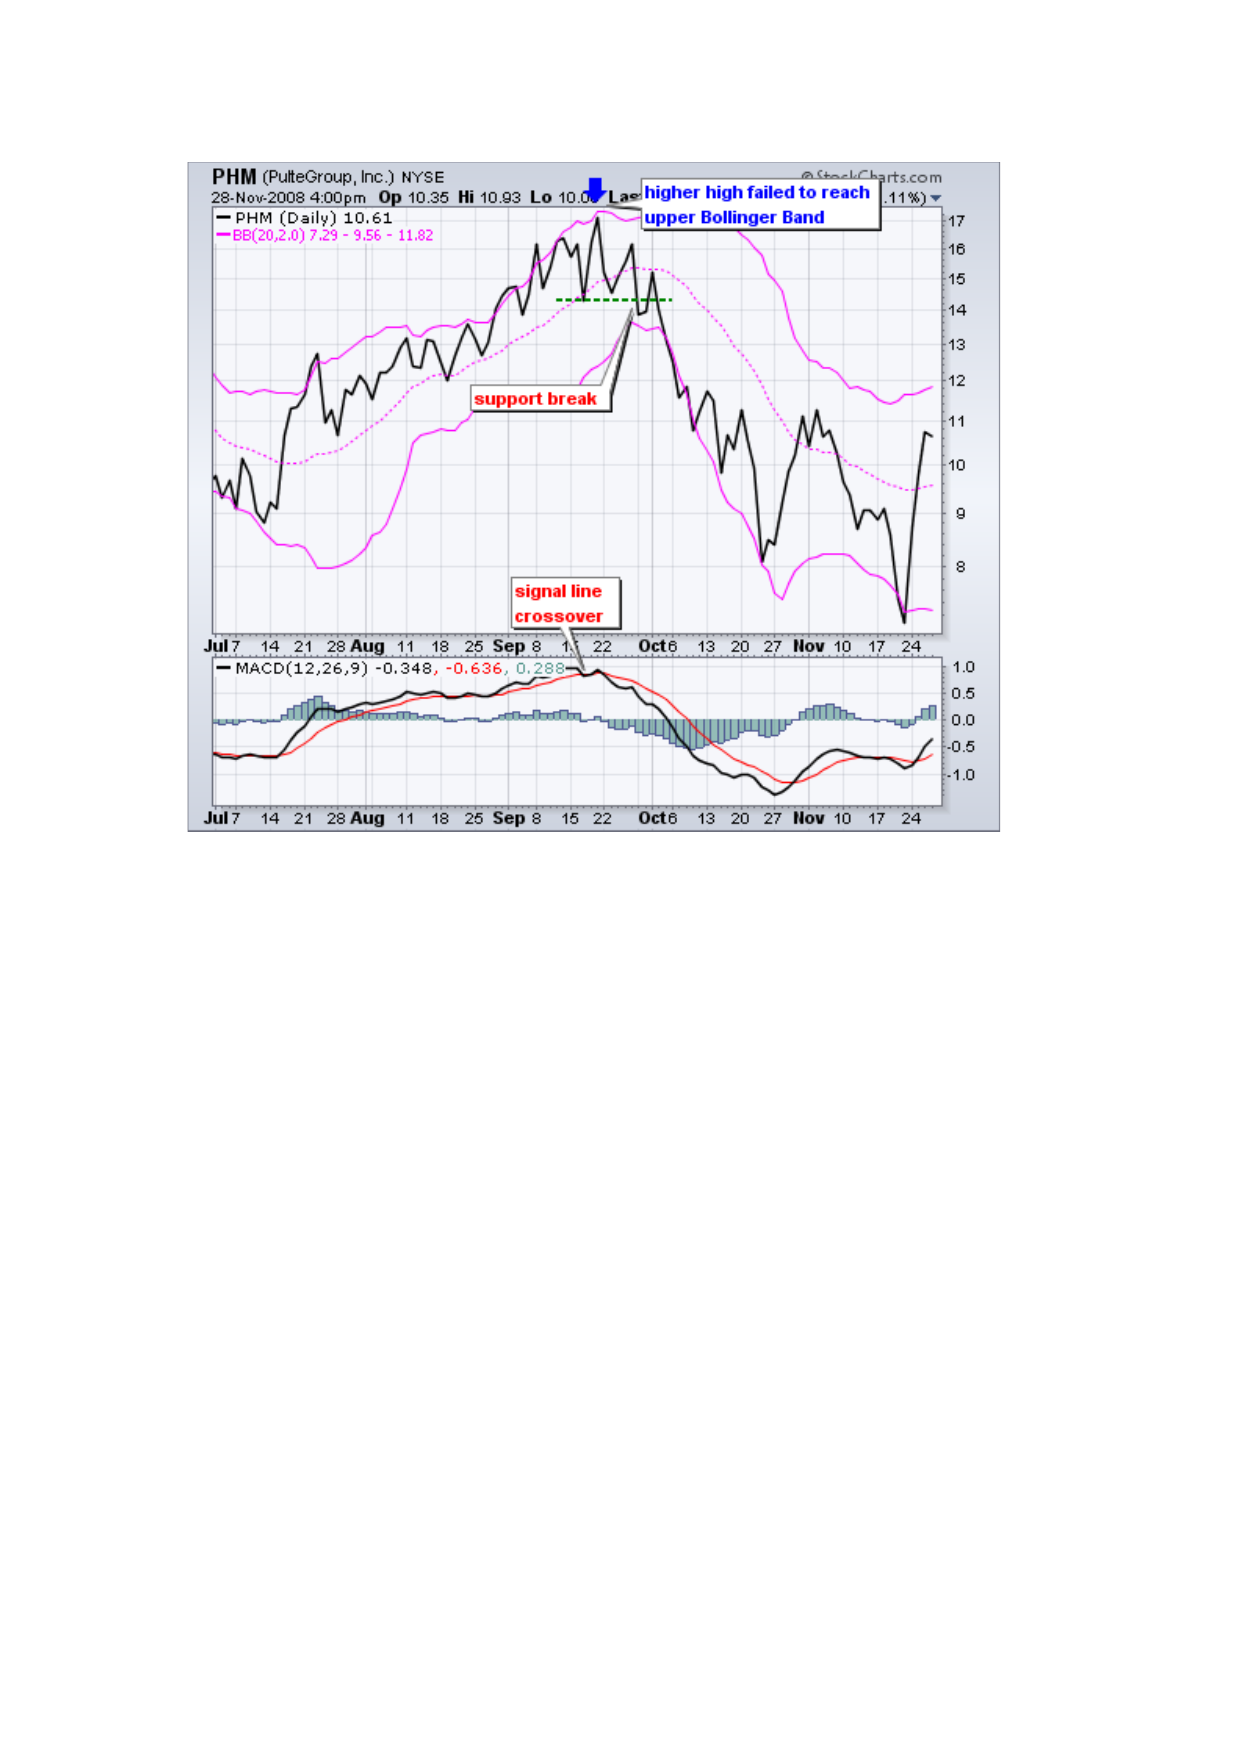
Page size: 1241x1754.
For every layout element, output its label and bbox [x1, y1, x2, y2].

picture [187, 162, 1001, 832]
